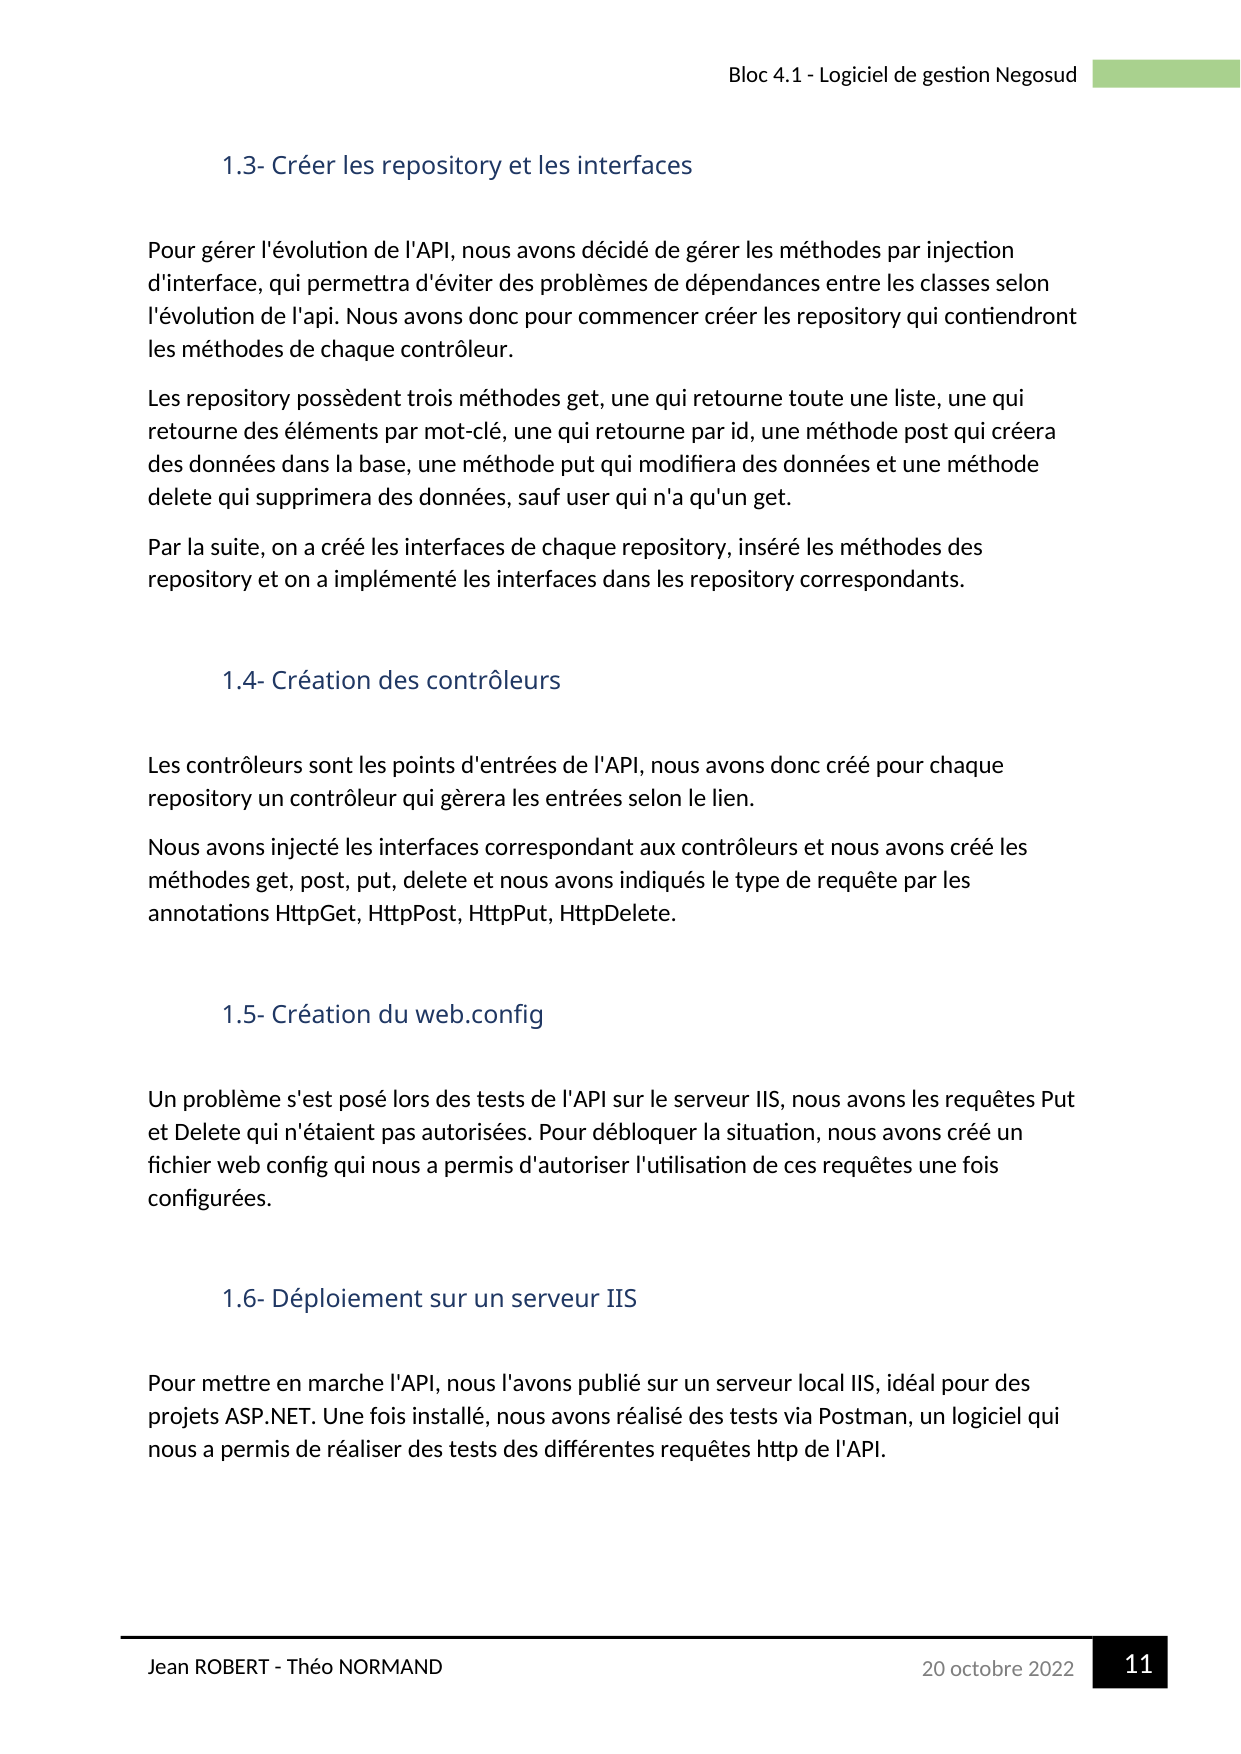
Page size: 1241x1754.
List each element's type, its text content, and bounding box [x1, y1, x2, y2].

text Un problème s'est posé lors des tests de l'API sur le serveur IIS, nous avons les requêtes Put et Delete qui n'étaient pas autorisées. Pour débloquer la situation, nous avons créé un fichier web config qui nous a permis d'autoriser l'utilisation de ces requêtes une fois configurées. [148, 1083, 1093, 1212]
text Les repository possèdent trois méthodes get, une qui retourne toute une liste, une qui retourne des éléments par mot-clé, une qui retourne par id, une méthode post qui créera des données dans la base, une méthode put qui modifiera des données et une méthode delete qui supprimera des données, sauf user qui n'a qu'un get. [148, 382, 1093, 512]
text Pour gérer l'évolution de l'API, nous avons décidé de gérer les méthodes par injection d'interface, qui permettra d'éviter des problèmes de dépendances entre les classes selon l'évolution de l'api. Nous avons donc pour commencer créer les repository qui contiendront les méthodes de chaque contrôleur. [148, 234, 1093, 363]
text Pour mettre en marche l'API, nous l'avons publié sur un serveur local IIS, idéal pour des projets ASP.NET. Une fois installé, nous avons réalisé des tests via Postman, un logiciel qui nous a permis de réaliser des tests des différentes requêtes http de l'API. [148, 1367, 1093, 1463]
text Les contrôleurs sont les points d'entrées de l'API, nous avons donc créé pour chaque repository un contrôleur qui gèrera les entrées selon le lien. [148, 749, 1093, 812]
text Nous avons injecté les interfaces correspondant aux contrôleurs et nous avons créé les méthodes get, post, put, delete et nous avons indiqués le type de requête par les annotations HttpGet, HttpPost, HttpPut, HttpDelete. [148, 832, 1093, 928]
text Par la suite, on a créé les interfaces de chaque repository, inséré les méthodes des repository et on a implémenté les interfaces dans les repository correspondants. [148, 531, 1093, 594]
subtitle 1.3- Créer les repository et les interfaces [148, 148, 1093, 182]
subtitle 1.5- Création du web.config [148, 997, 1093, 1031]
subtitle 1.6- Déploiement sur un serveur IIS [148, 1281, 1093, 1315]
subtitle 1.4- Création des contrôleurs [148, 663, 1093, 697]
